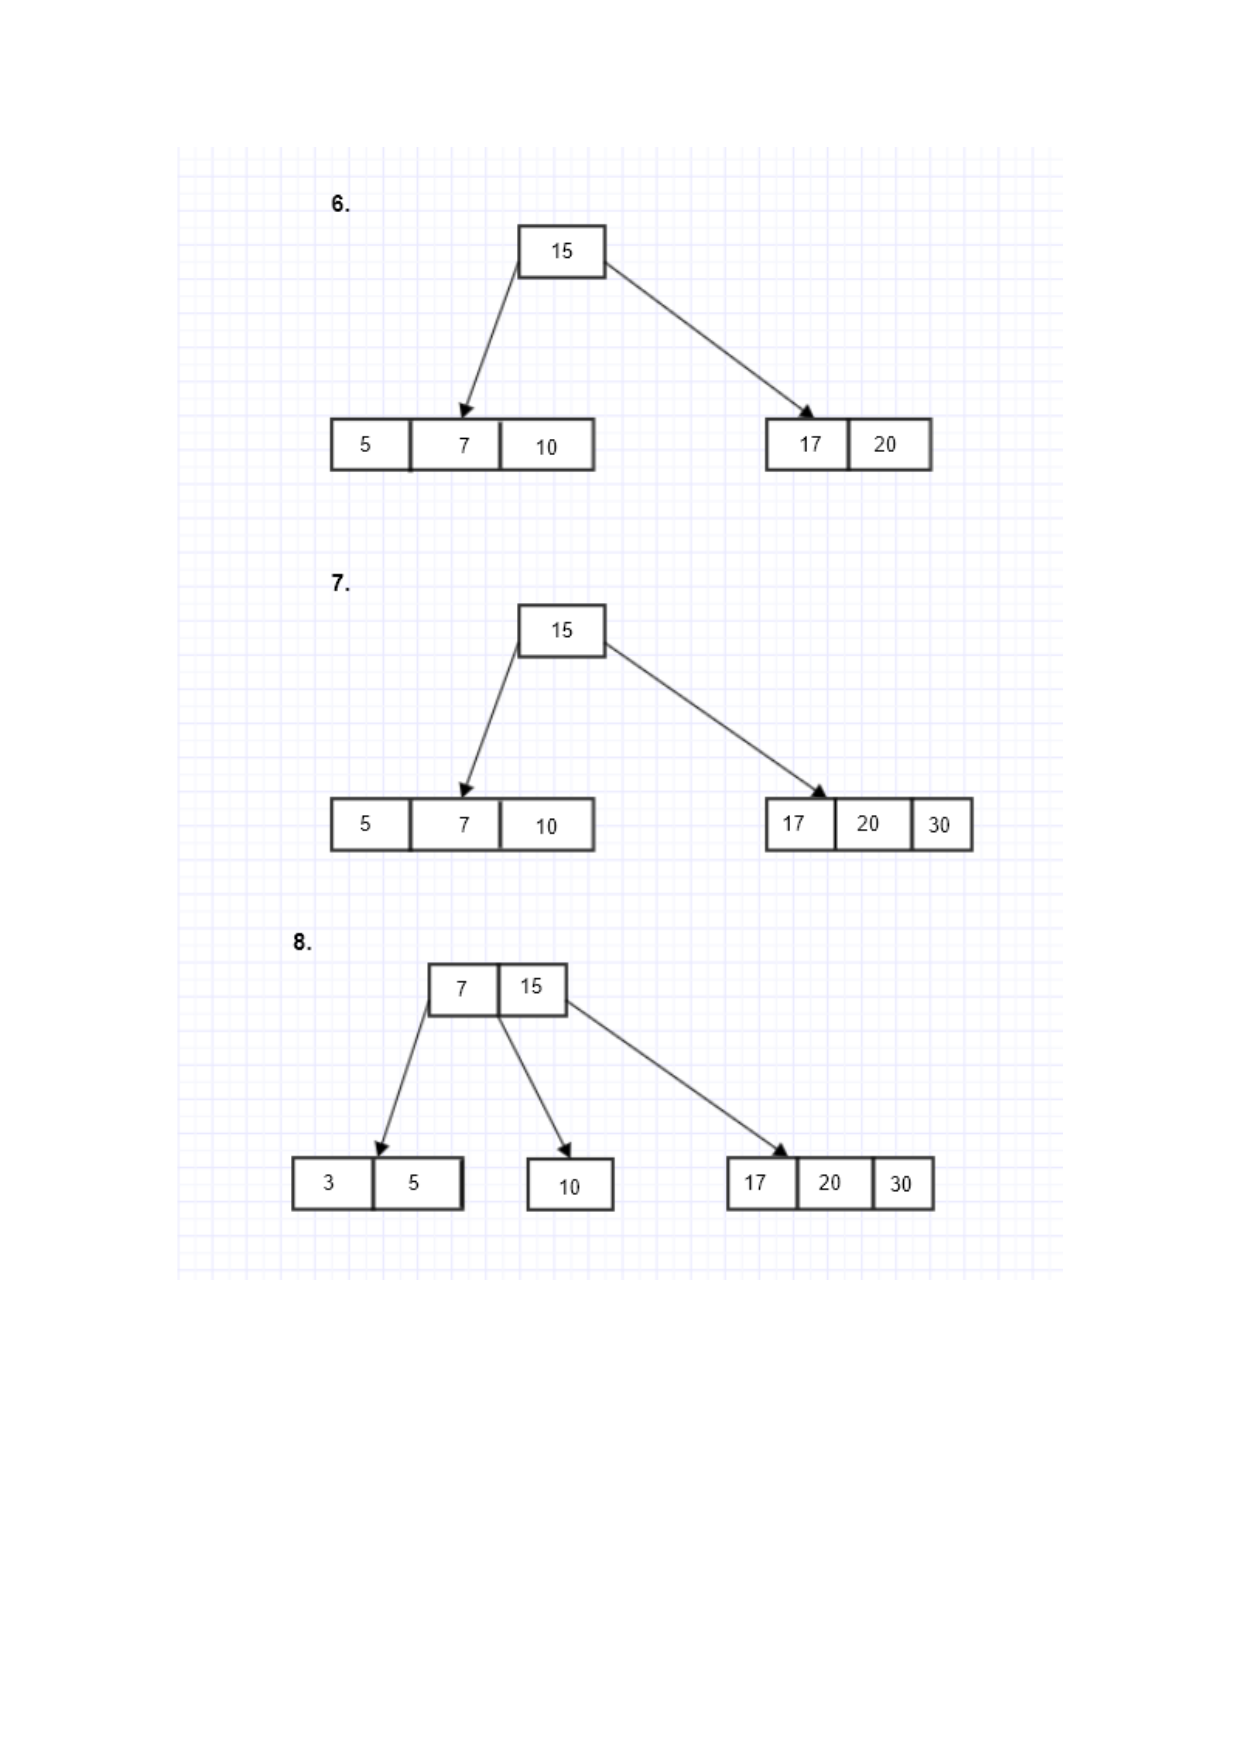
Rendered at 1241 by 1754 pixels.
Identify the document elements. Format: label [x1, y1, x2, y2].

picture [177, 147, 1063, 1280]
